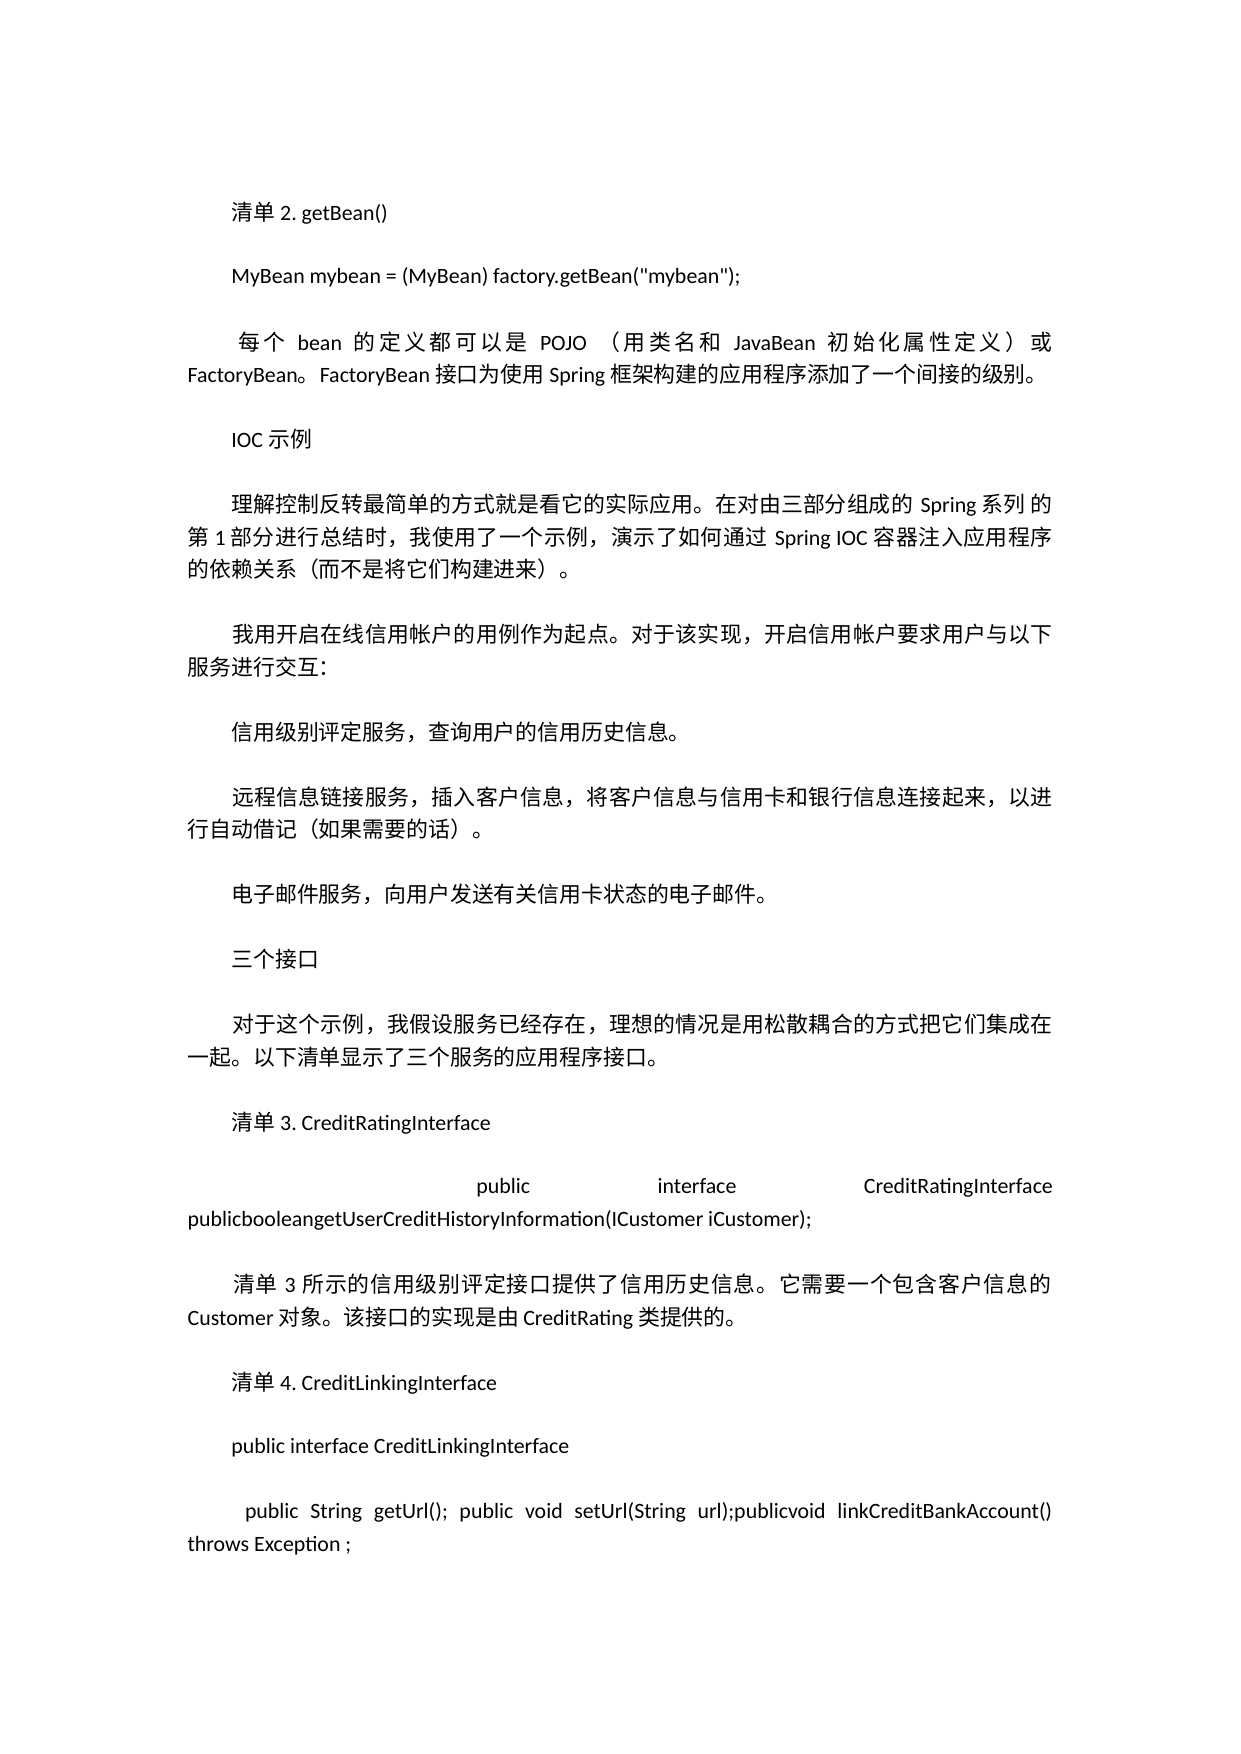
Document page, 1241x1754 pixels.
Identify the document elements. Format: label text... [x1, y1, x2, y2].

text 电子邮件服务，向用户发送有关信用卡状态的电子邮件。 [187, 877, 1053, 909]
text public interface CreditRatingInterface publicbooleangetUserCreditHistoryInformation(ICustomer iCustomer); [187, 1169, 1053, 1234]
text 清单 2. getBean() [187, 194, 1053, 227]
text public String getUrl(); public void setUrl(String url);publicvoid linkCreditBankAccount() throws Exception ; [187, 1494, 1053, 1559]
text IOC 示例 [187, 422, 1053, 454]
text 信用级别评定服务，查询用户的信用历史信息。 [187, 714, 1053, 747]
text 清单 3 所示的信用级别评定接口提供了信用历史信息。它需要一个包含客户信息的 Customer对象。该接口的实现是由CreditRating 类提供的。 [187, 1267, 1053, 1332]
text 三个接口 [187, 942, 1053, 974]
text 对于这个示例，我假设服务已经存在，理想的情况是用松散耦合的方式把它们集成在一起。以下清单显示了三个服务的应用程序接口。 [187, 1007, 1053, 1072]
text public interface CreditLinkingInterface [187, 1429, 1053, 1462]
text 理解控制反转最简单的方式就是看它的实际应用。在对由三部分组成的 Spring 系列 的第1部分进行总结时，我使用了一个示例，演示了如何通过 Spring IOC 容器注入应用程序的依赖关系（而不是将它们构建进来）。 [187, 487, 1053, 584]
text 每个 bean 的定义都可以是 POJO （用类名和 JavaBean 初始化属性定义）或FactoryBean。FactoryBean 接口为使用 Spring 框架构建的应用程序添加了一个间接的级别。 [187, 324, 1053, 389]
text MyBean mybean = (MyBean) factory.getBean("mybean"); [187, 259, 1053, 292]
text 清单 3. CreditRatingInterface [187, 1104, 1053, 1137]
text 我用开启在线信用帐户的用例作为起点。对于该实现，开启信用帐户要求用户与以下服务进行交互： [187, 617, 1053, 682]
text 远程信息链接服务，插入客户信息，将客户信息与信用卡和银行信息连接起来，以进行自动借记（如果需要的话）。 [187, 779, 1053, 844]
text 清单 4. CreditLinkingInterface [187, 1364, 1053, 1397]
